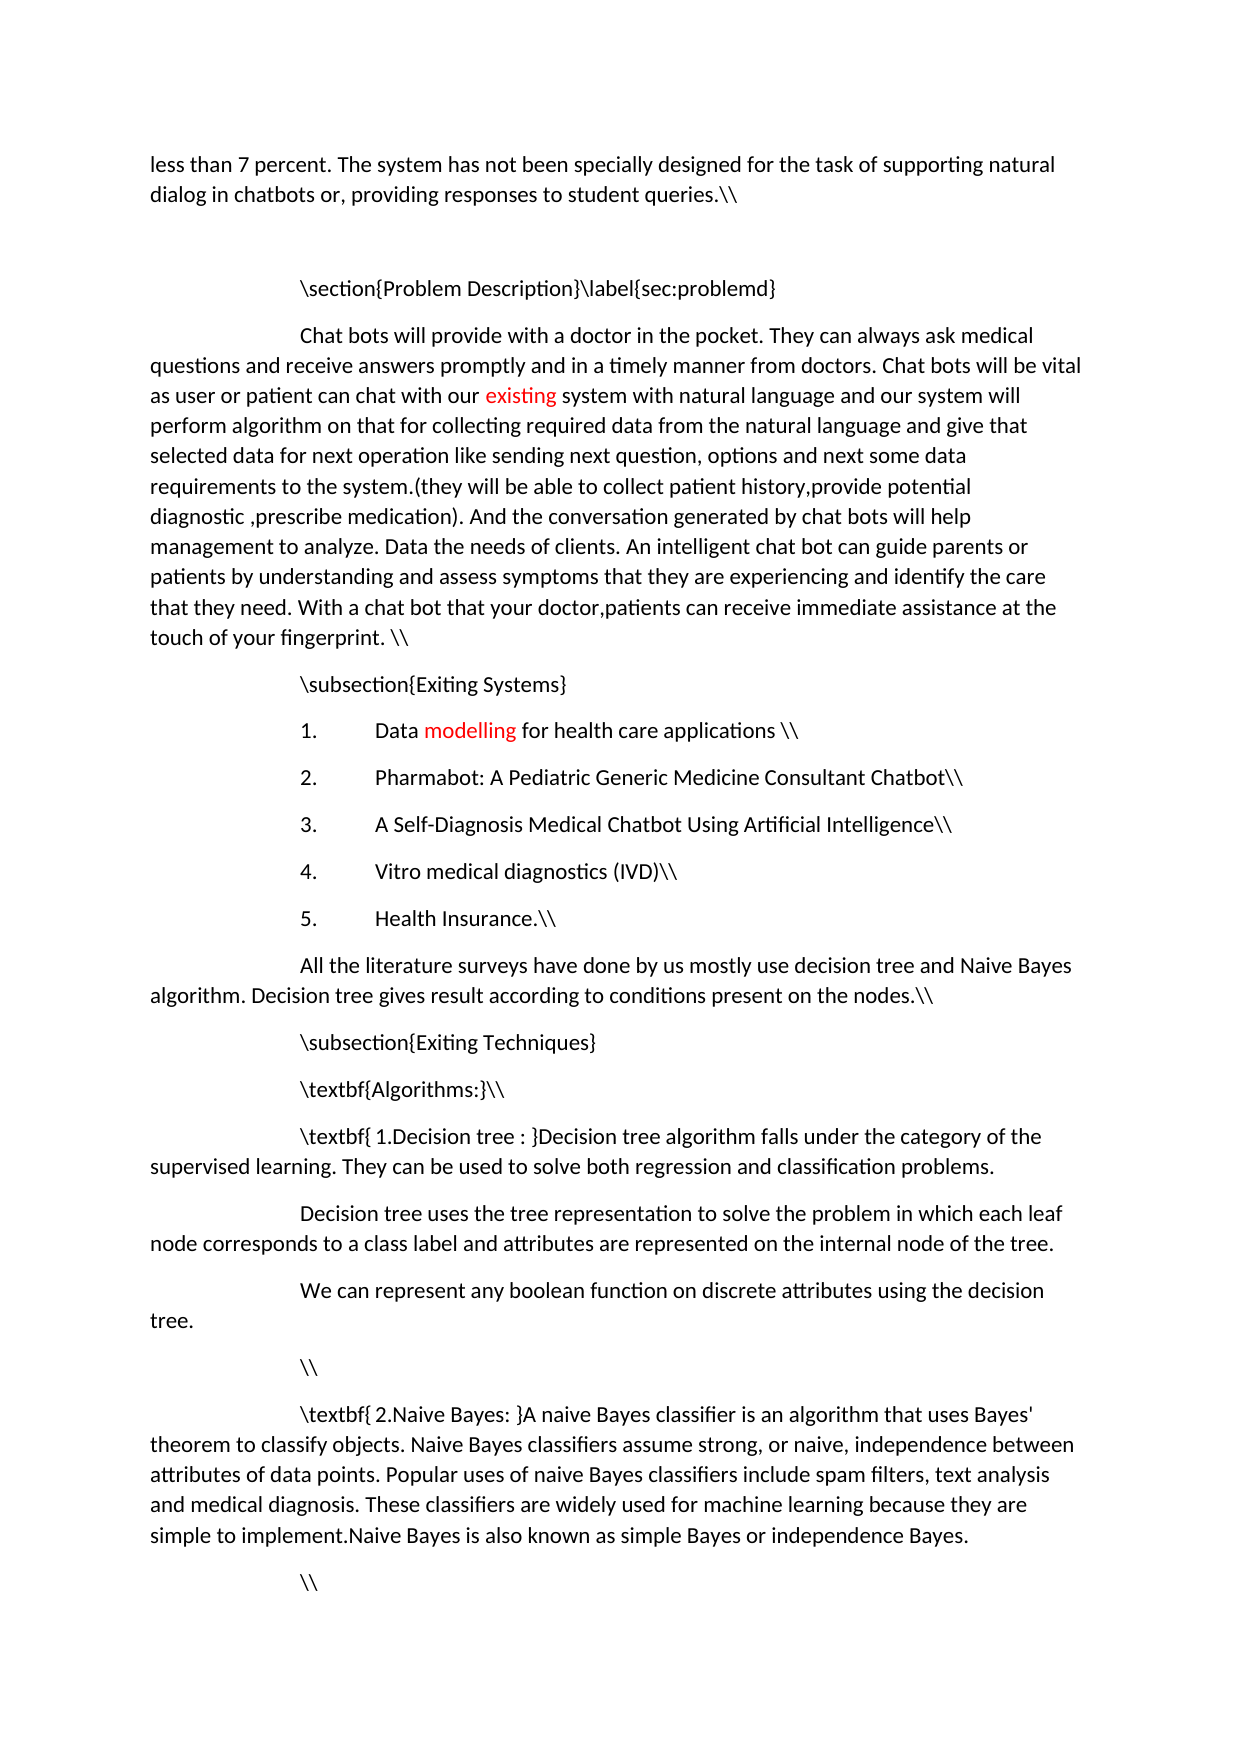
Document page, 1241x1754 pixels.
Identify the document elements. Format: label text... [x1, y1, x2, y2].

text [150, 150, 1090, 208]
text 1. Data modelling for health care applications \\ [150, 717, 1090, 745]
text Decision tree uses the tree representation to solve the problem in which each leaf node corresponds to a class label and attributes are represented on the internal node of the tree. [150, 1199, 1090, 1257]
text \\ [150, 1568, 1090, 1596]
text \subsection{Exiting Techniques} [150, 1028, 1090, 1056]
text \textbf{ 1.Decision tree : }Decision tree algorithm falls under the category of the supervised learning. They can be used to solve both regression and classification problems. [150, 1122, 1090, 1180]
text \textbf{ 2.Naive Bayes: }A naive Bayes classifier is an algorithm that uses Bayes' theorem to classify objects. Naive Bayes classifiers assume strong, or naive, independence between attributes of data points. Popular uses of naive Bayes classifiers include spam filters, text analysis and medical diagnosis. These classifiers are widely used for machine learning because they are simple to implement.Naive Bayes is also known as simple Bayes or independence Bayes. [150, 1400, 1090, 1549]
text \\ [150, 1353, 1090, 1381]
text \section{Problem Description}\label{sec:problemd} [150, 274, 1090, 302]
text 5. Health Insurance.\\ [150, 904, 1090, 932]
text \subsection{Exiting Systems} [150, 670, 1090, 698]
text 3. A Self-Diagnosis Medical Chatbot Using Artificial Intelligence\\ [150, 810, 1090, 838]
text 2. Pharmabot: A Pediatric Generic Medicine Consultant Chatbot\\ [150, 763, 1090, 792]
text 4. Vitro medical diagnostics (IVD)\\ [150, 857, 1090, 885]
text Chat bots will provide with a doctor in the pocket. They can always ask medical questions and receive answers promptly and in a timely manner from doctors. Chat bots will be vital as user or patient can chat with our existing system with natural language and our system will perform algorithm on that for collecting required data from the natural language and give that selected data for next operation like sending next question, options and next some data requirements to the system.(they will be able to collect patient history,provide potential diagnostic ,prescribe medication). And the conversation generated by chat bots will help management to analyze. Data the needs of clients. An intelligent chat bot can guide parents or patients by understanding and assess symptoms that they are experiencing and identify the care that they need. With a chat bot that your doctor,patients can receive immediate assistance at the touch of your fingerprint. \\ [150, 321, 1090, 651]
text We can represent any boolean function on discrete attributes using the decision tree. [150, 1276, 1090, 1334]
text \textbf{Algorithms:}\\ [150, 1075, 1090, 1103]
text All the literature surveys have done by us mostly use decision tree and Naive Bayes algorithm. Decision tree gives result according to conditions present on the nodes.\\ [150, 951, 1090, 1009]
